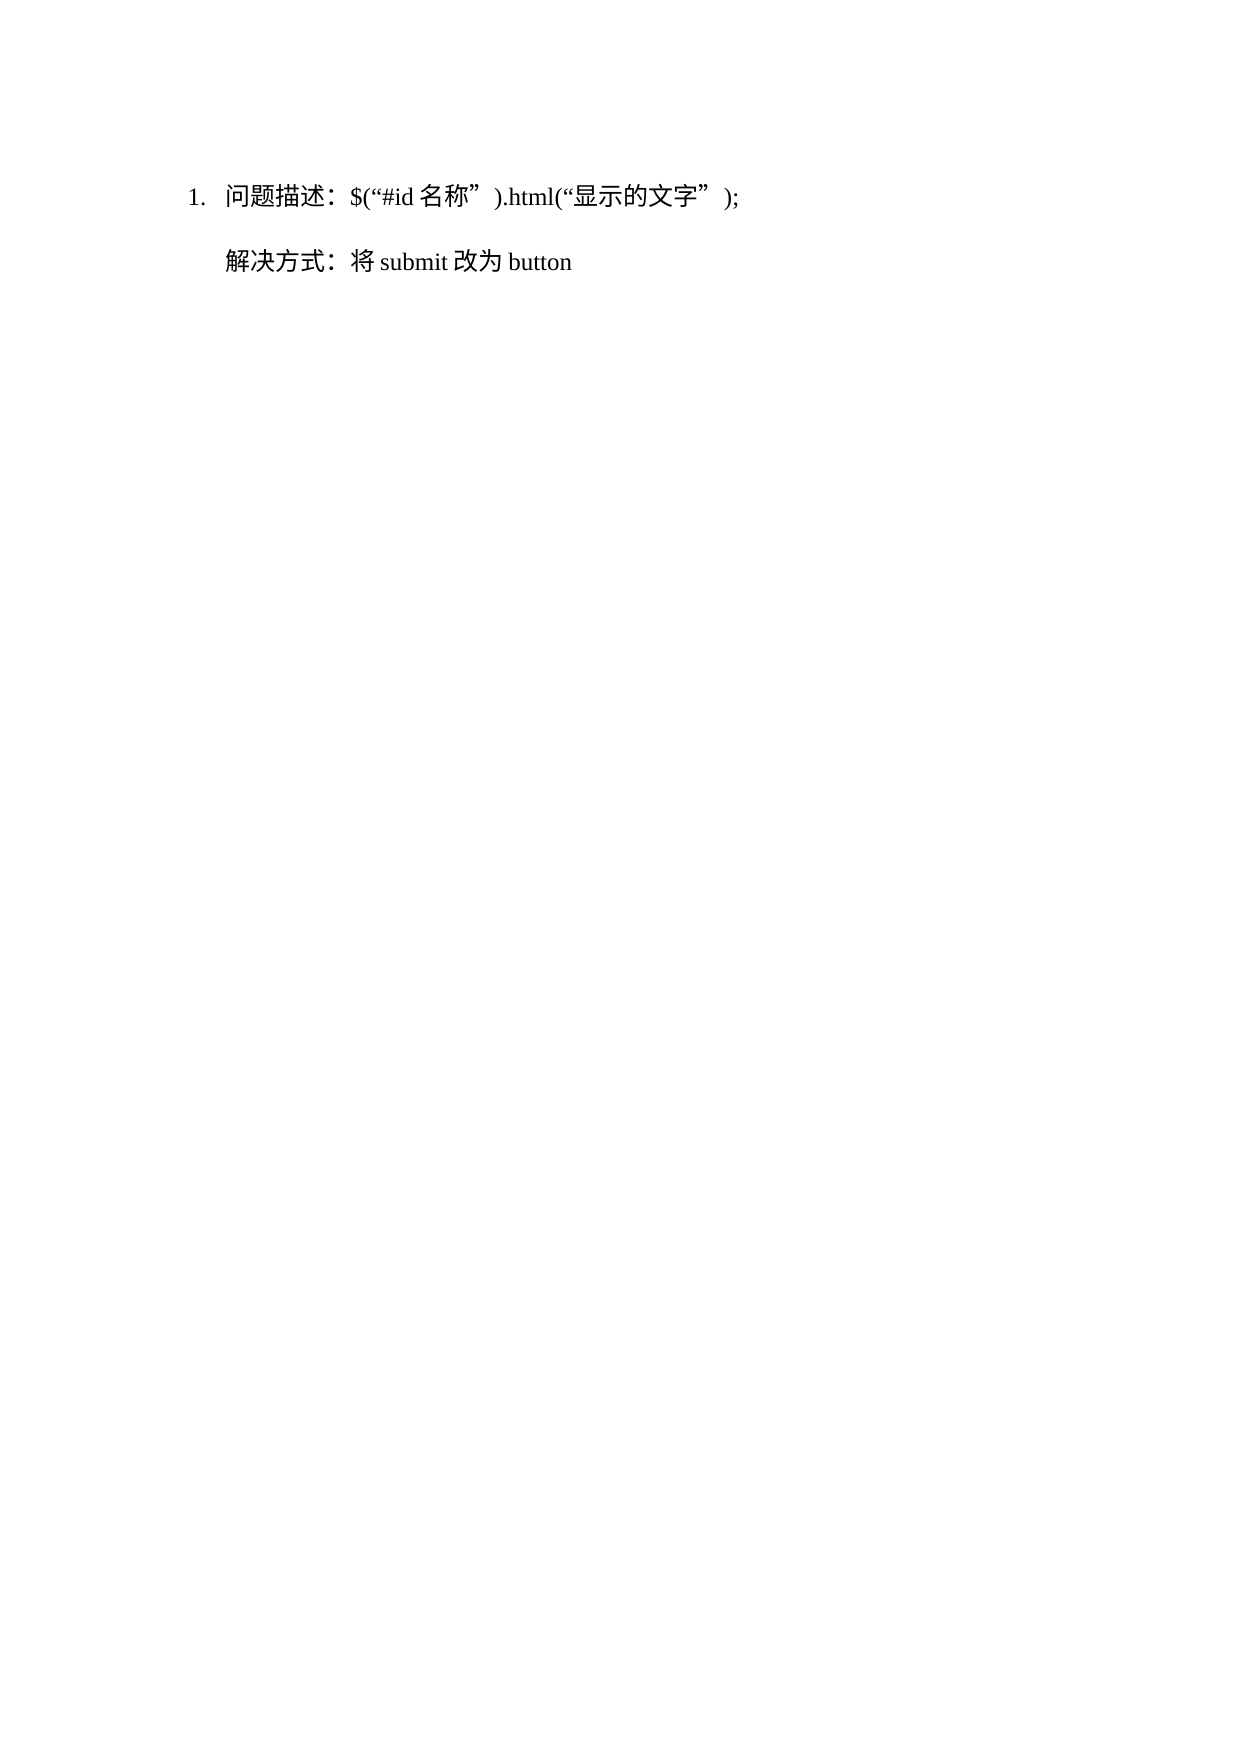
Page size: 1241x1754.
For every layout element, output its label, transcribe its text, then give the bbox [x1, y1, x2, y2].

list 问题描述：$(“#id名称”).html(“显示的文字”); [187, 162, 1053, 227]
list 解决方式：将submit改为button [225, 227, 1053, 292]
